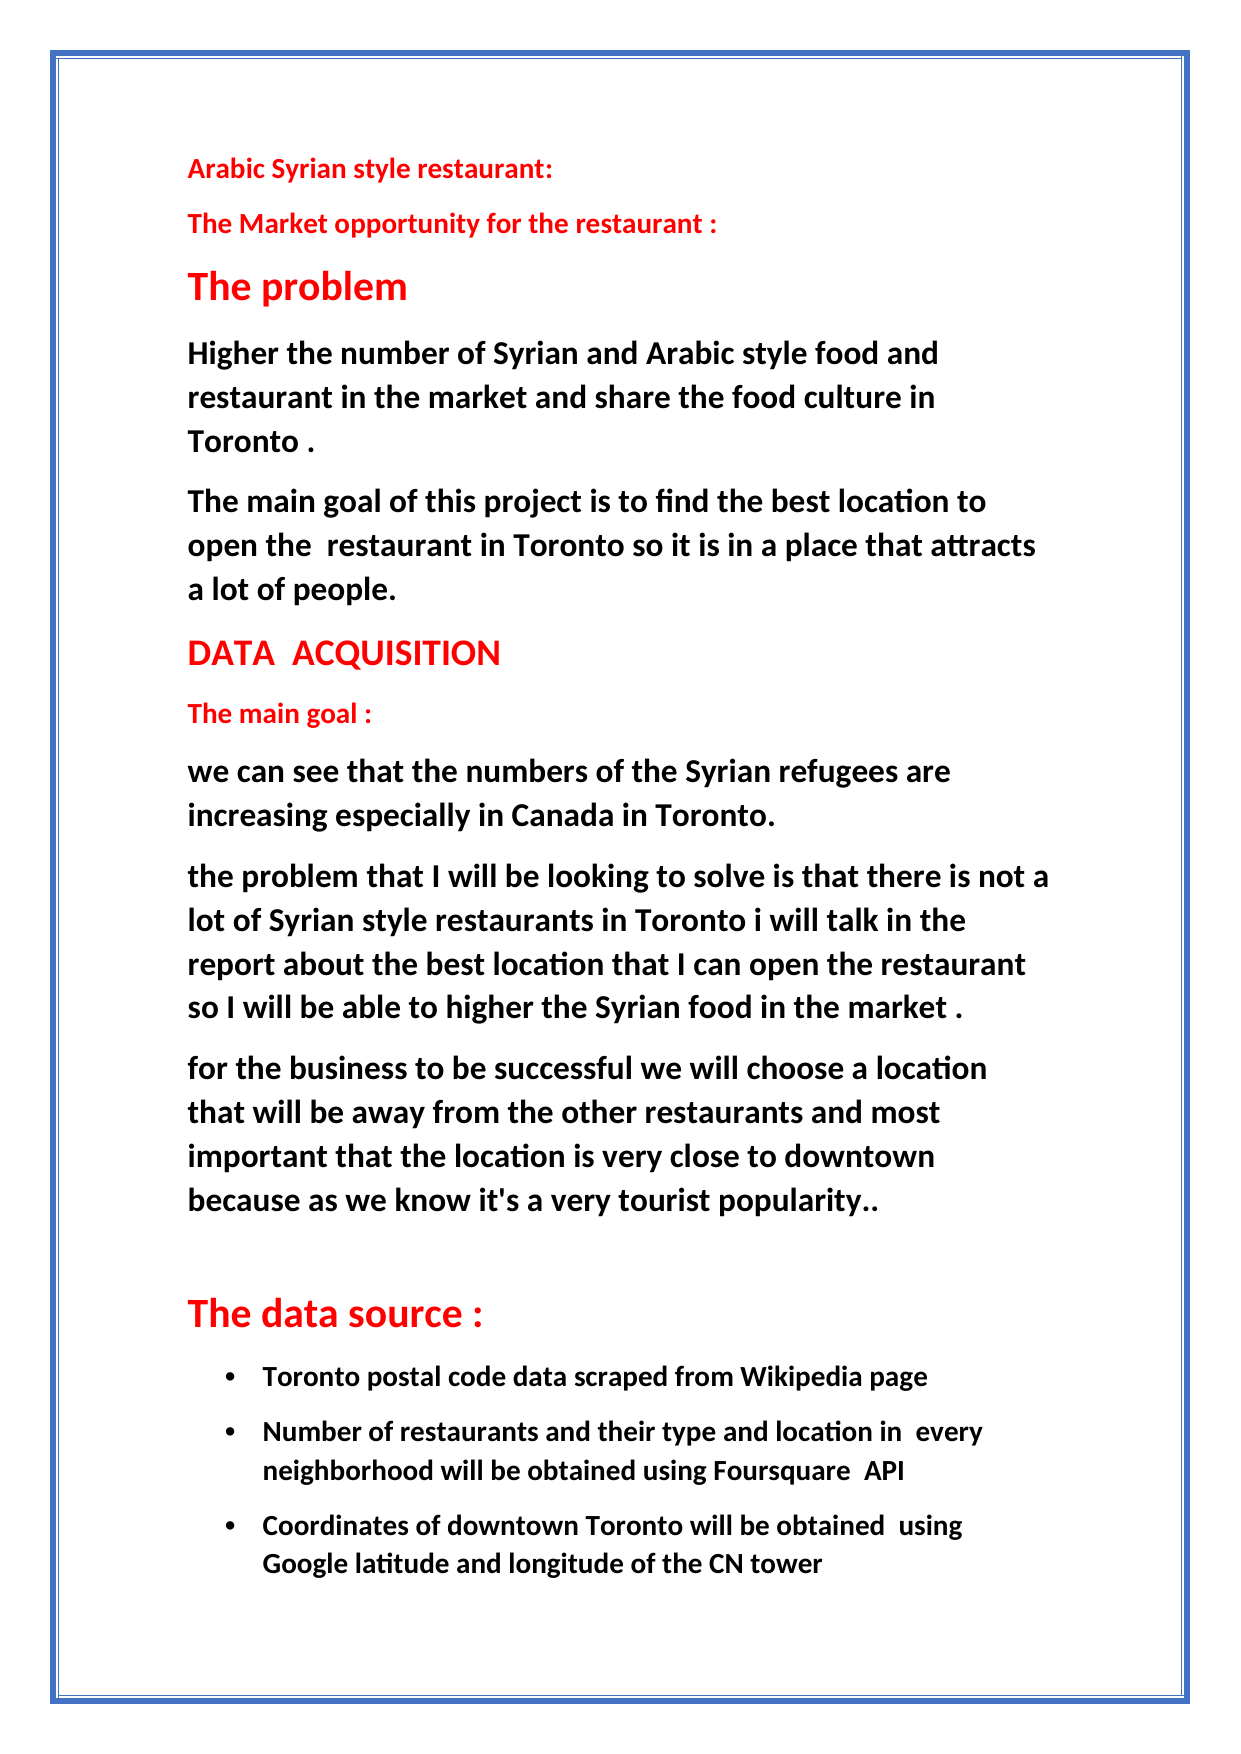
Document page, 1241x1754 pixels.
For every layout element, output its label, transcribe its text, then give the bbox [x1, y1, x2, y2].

text for the business to be successful we will choose a location that will be away from the other restaurants and most important that the location is very close to downtown because as we know it's a very tourist popularity.. [187, 1047, 1053, 1220]
text the problem that I will be looking to solve is that there is not a lot of Syrian style restaurants in Toronto i will talk in the report about the best location that I can open the restaurant so I will be able to higher the Syrian food in the market . [187, 855, 1053, 1027]
text Higher the number of Syrian and Arabic style food and restaurant in the market and share the food culture in Toronto . [187, 332, 1053, 460]
list Toronto postal code data scraped from Wikipedia page [225, 1358, 1053, 1394]
text The problem [187, 260, 1053, 311]
text The main goal of this project is to find the best location to open the restaurant in Toronto so it is in a place that attracts a lot of people. [187, 480, 1053, 609]
list Number of restaurants and their type and location in every neighborhood will be obtained using Foursquare API [225, 1413, 1053, 1487]
text we can see that the numbers of the Syrian refugees are increasing especially in Canada in Toronto. [187, 750, 1053, 835]
text The Market opportunity for the restaurant : [187, 205, 1053, 241]
text DATA ACQUISITION [187, 629, 1053, 675]
text Arabic Syrian style restaurant: [187, 150, 1053, 186]
list Coordinates of downtown Toronto will be obtained using Google latitude and longitude of the CN tower [225, 1507, 1053, 1581]
text The main goal : [187, 695, 1053, 731]
text The data source : [187, 1287, 1053, 1337]
